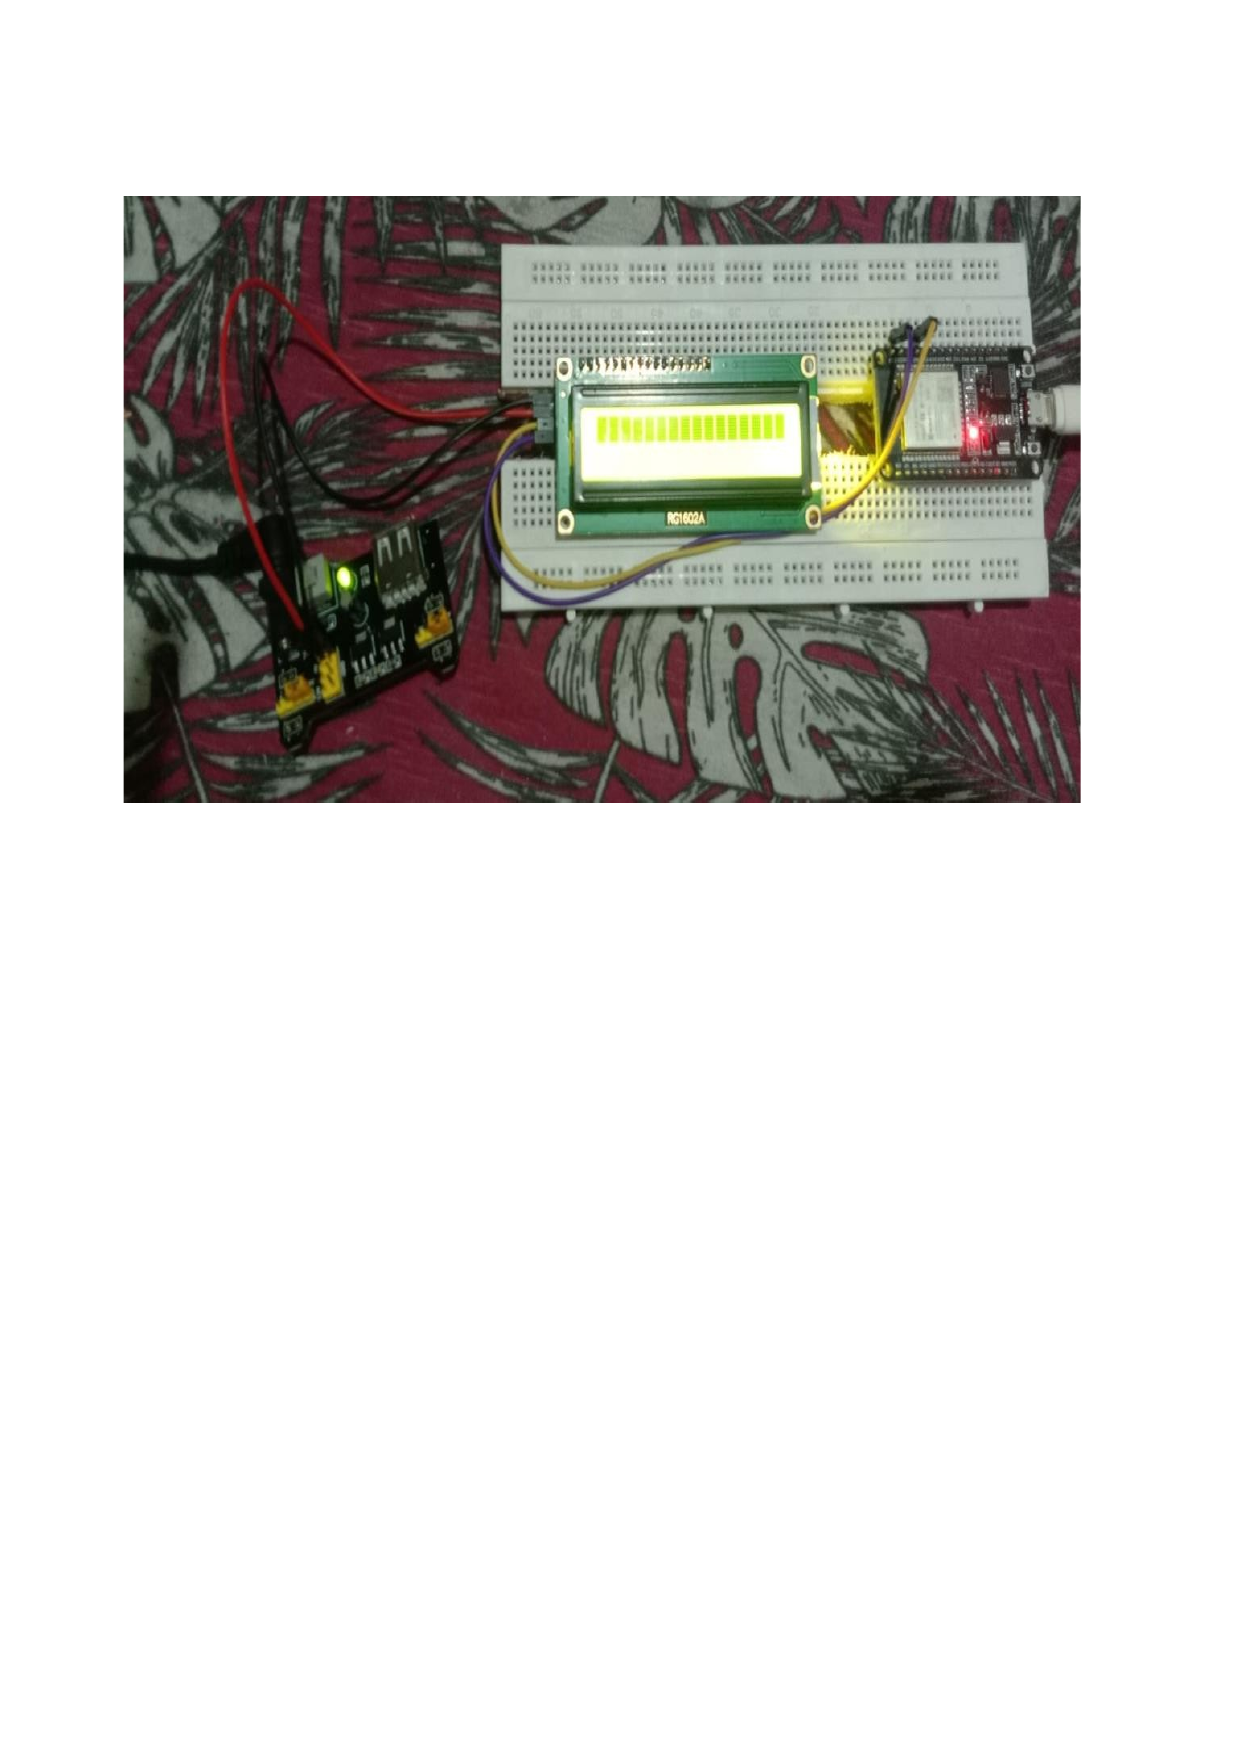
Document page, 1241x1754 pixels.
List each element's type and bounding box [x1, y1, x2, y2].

picture [123, 196, 1081, 803]
